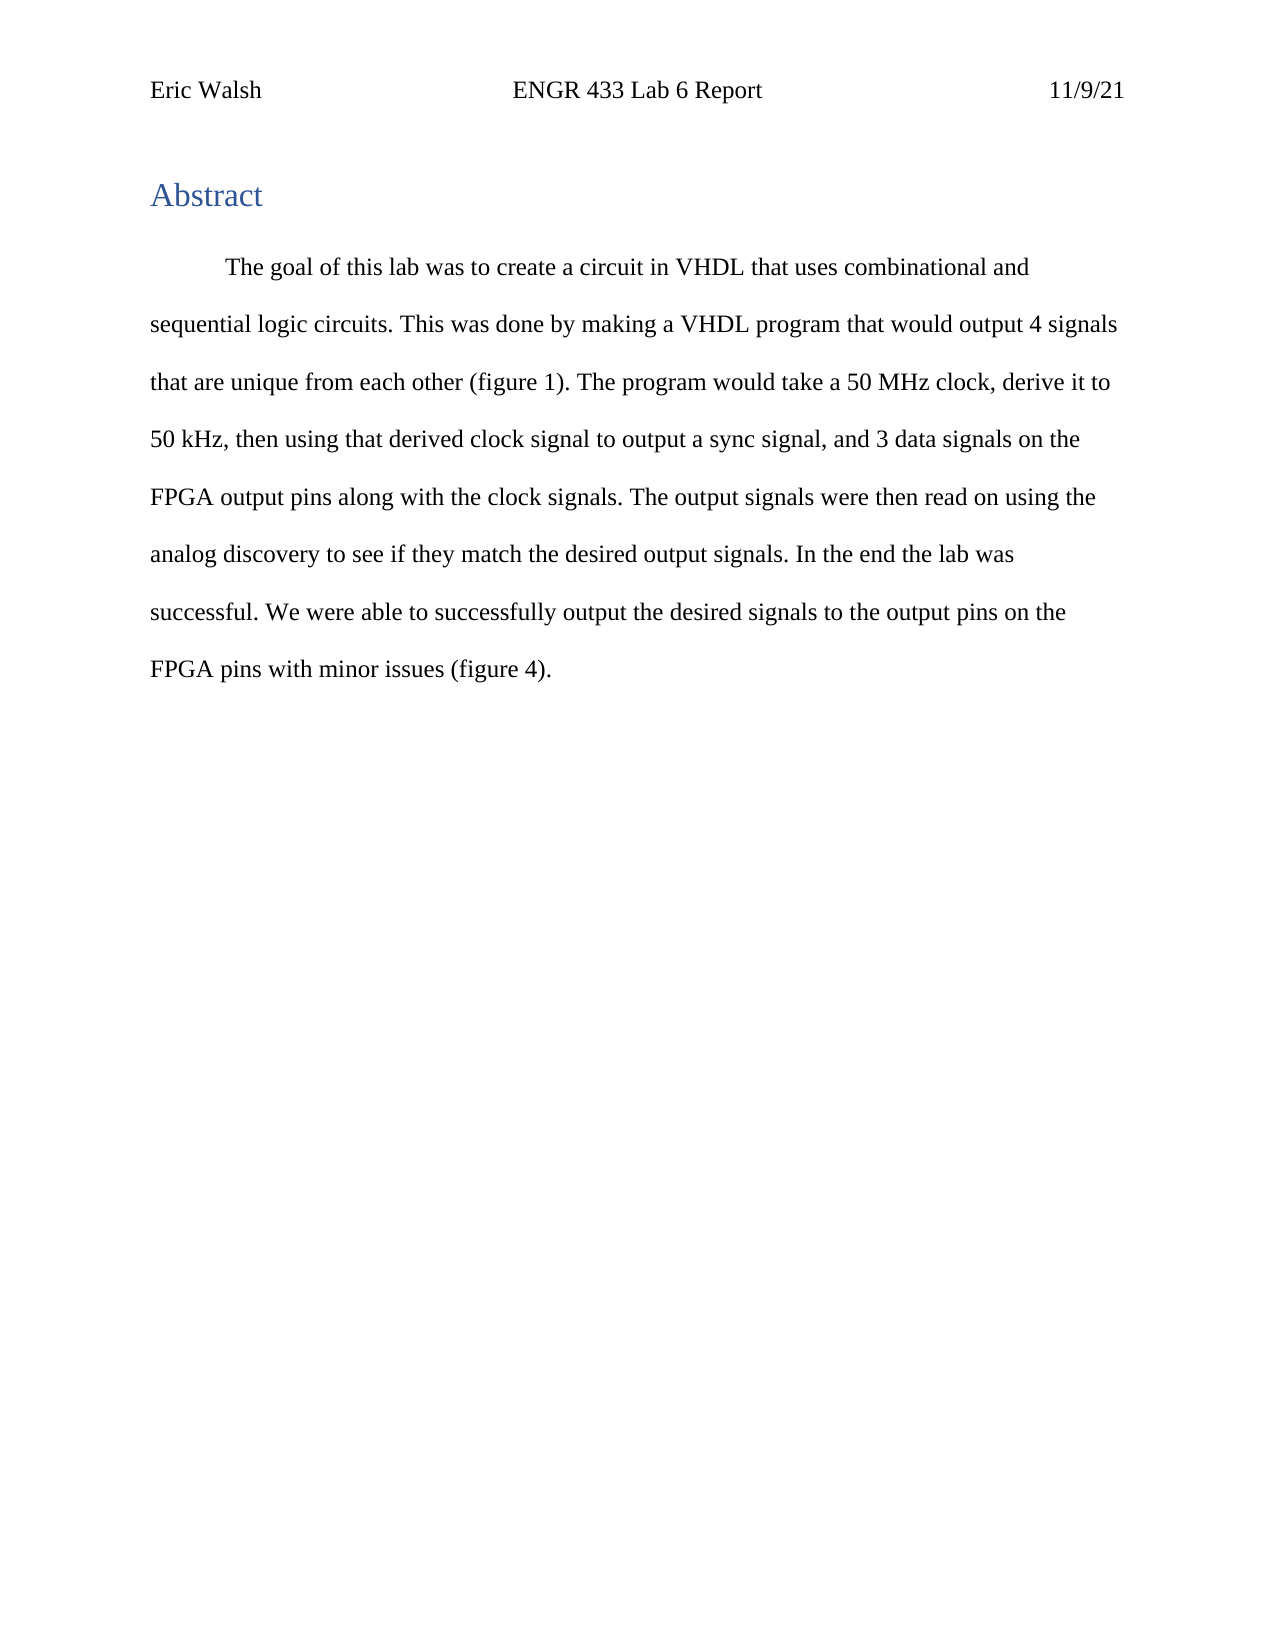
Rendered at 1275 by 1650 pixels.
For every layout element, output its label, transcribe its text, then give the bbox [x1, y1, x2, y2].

subtitle Abstract [150, 175, 1125, 213]
text The goal of this lab was to create a circuit in VHDL that uses combinational and sequential logic circuits. This was done by making a VHDL program that would output 4 signals that are unique from each other (figure 1). The program would take a 50 MHz clock, derive it to 50 kHz, then using that derived clock signal to output a sync signal, and 3 data signals on the FPGA output pins along with the clock signals. The output signals were then read on using the analog discovery to see if they match the desired output signals. In the end the lab was successful. We were able to successfully output the desired signals to the output pins on the FPGA pins with minor issues (figure 4). [150, 252, 1125, 683]
